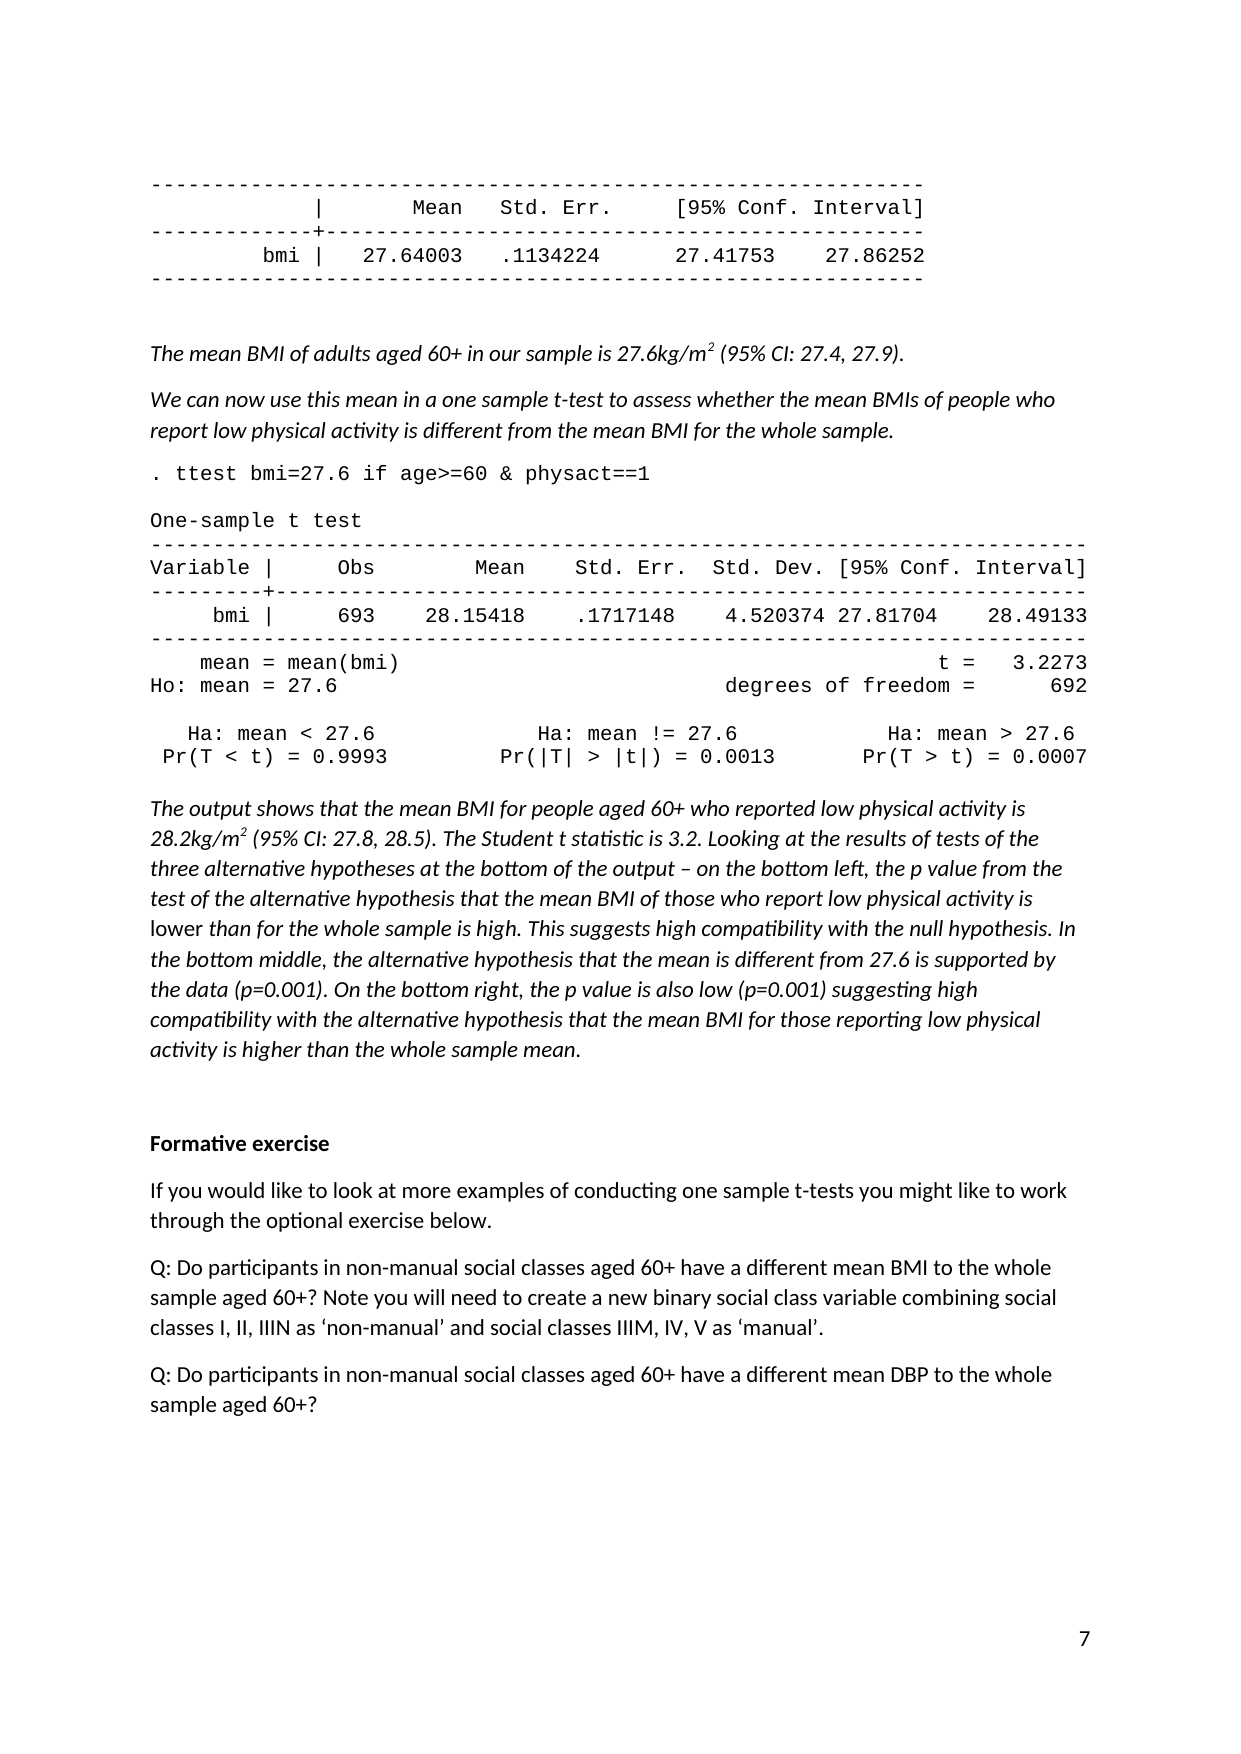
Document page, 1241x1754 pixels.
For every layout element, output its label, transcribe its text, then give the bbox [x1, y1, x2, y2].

text -------------------------------------------------------------- [150, 174, 1090, 197]
text mean = mean(bmi) t = 3.2273 [150, 652, 1090, 676]
text -------------+------------------------------------------------ [150, 221, 1090, 244]
text . ttest bmi=27.6 if age>=60 & physact==1 [150, 463, 1090, 486]
text bmi | 693 28.15418 .1717148 4.520374 27.81704 28.49133 [150, 604, 1090, 628]
text Variable | Obs Mean Std. Err. Std. Dev. [95% Conf. Interval] [150, 557, 1090, 581]
text Q: Do participants in non-manual social classes aged 60+ have a different mean BMI to the whole sample aged 60+? Note you will need to create a new binary social class variable combining social classes I, II, IIIN as ‘non-manual’ and social classes IIIM, IV, V as ‘manual’. [150, 1253, 1090, 1342]
text --------------------------------------------------------------------------- [150, 534, 1090, 557]
text ---------+----------------------------------------------------------------- [150, 581, 1090, 604]
text Formative exercise [150, 1129, 1090, 1157]
text Ho: mean = 27.6 degrees of freedom = 692 [150, 676, 1090, 699]
text One-sample t test [150, 510, 1090, 534]
text The output shows that the mean BMI for people aged 60+ who reported low physical activity is 28.2kg/m2 (95% CI: 27.8, 28.5). The Student t statistic is 3.2. Looking at the results of tests of the three alternative hypotheses at the bottom of the output – on the bottom left, the p value from the test of the alternative hypothesis that the mean BMI of those who report low physical activity is lower than for the whole sample is high. This suggests high compatibility with the null hypothesis. In the bottom middle, the alternative hypothesis that the mean is different from 27.6 is supported by the data (p=0.001). On the bottom right, the p value is also low (p=0.001) suggesting high compatibility with the alternative hypothesis that the mean BMI for those reporting low physical activity is higher than the whole sample mean. [150, 794, 1090, 1063]
text -------------------------------------------------------------- [150, 268, 1090, 292]
text We can now use this mean in a one sample t-test to assess whether the mean BMIs of people who report low physical activity is different from the mean BMI for the whole sample. [150, 386, 1090, 444]
text If you would like to look at more examples of conducting one sample t-tests you might like to work through the optional exercise below. [150, 1176, 1090, 1234]
text Ha: mean < 27.6 Ha: mean != 27.6 Ha: mean > 27.6 [150, 723, 1090, 746]
text The mean BMI of adults aged 60+ in our sample is 27.6kg/m2 (95% CI: 27.4, 27.9). [150, 339, 1090, 367]
text Pr(T < t) = 0.9993 Pr(|T| > |t|) = 0.0013 Pr(T > t) = 0.0007 [150, 746, 1090, 770]
text bmi | 27.64003 .1134224 27.41753 27.86252 [150, 244, 1090, 268]
text | Mean Std. Err. [95% Conf. Interval] [150, 197, 1090, 221]
text Q: Do participants in non-manual social classes aged 60+ have a different mean DBP to the whole sample aged 60+? [150, 1360, 1090, 1419]
text --------------------------------------------------------------------------- [150, 628, 1090, 652]
